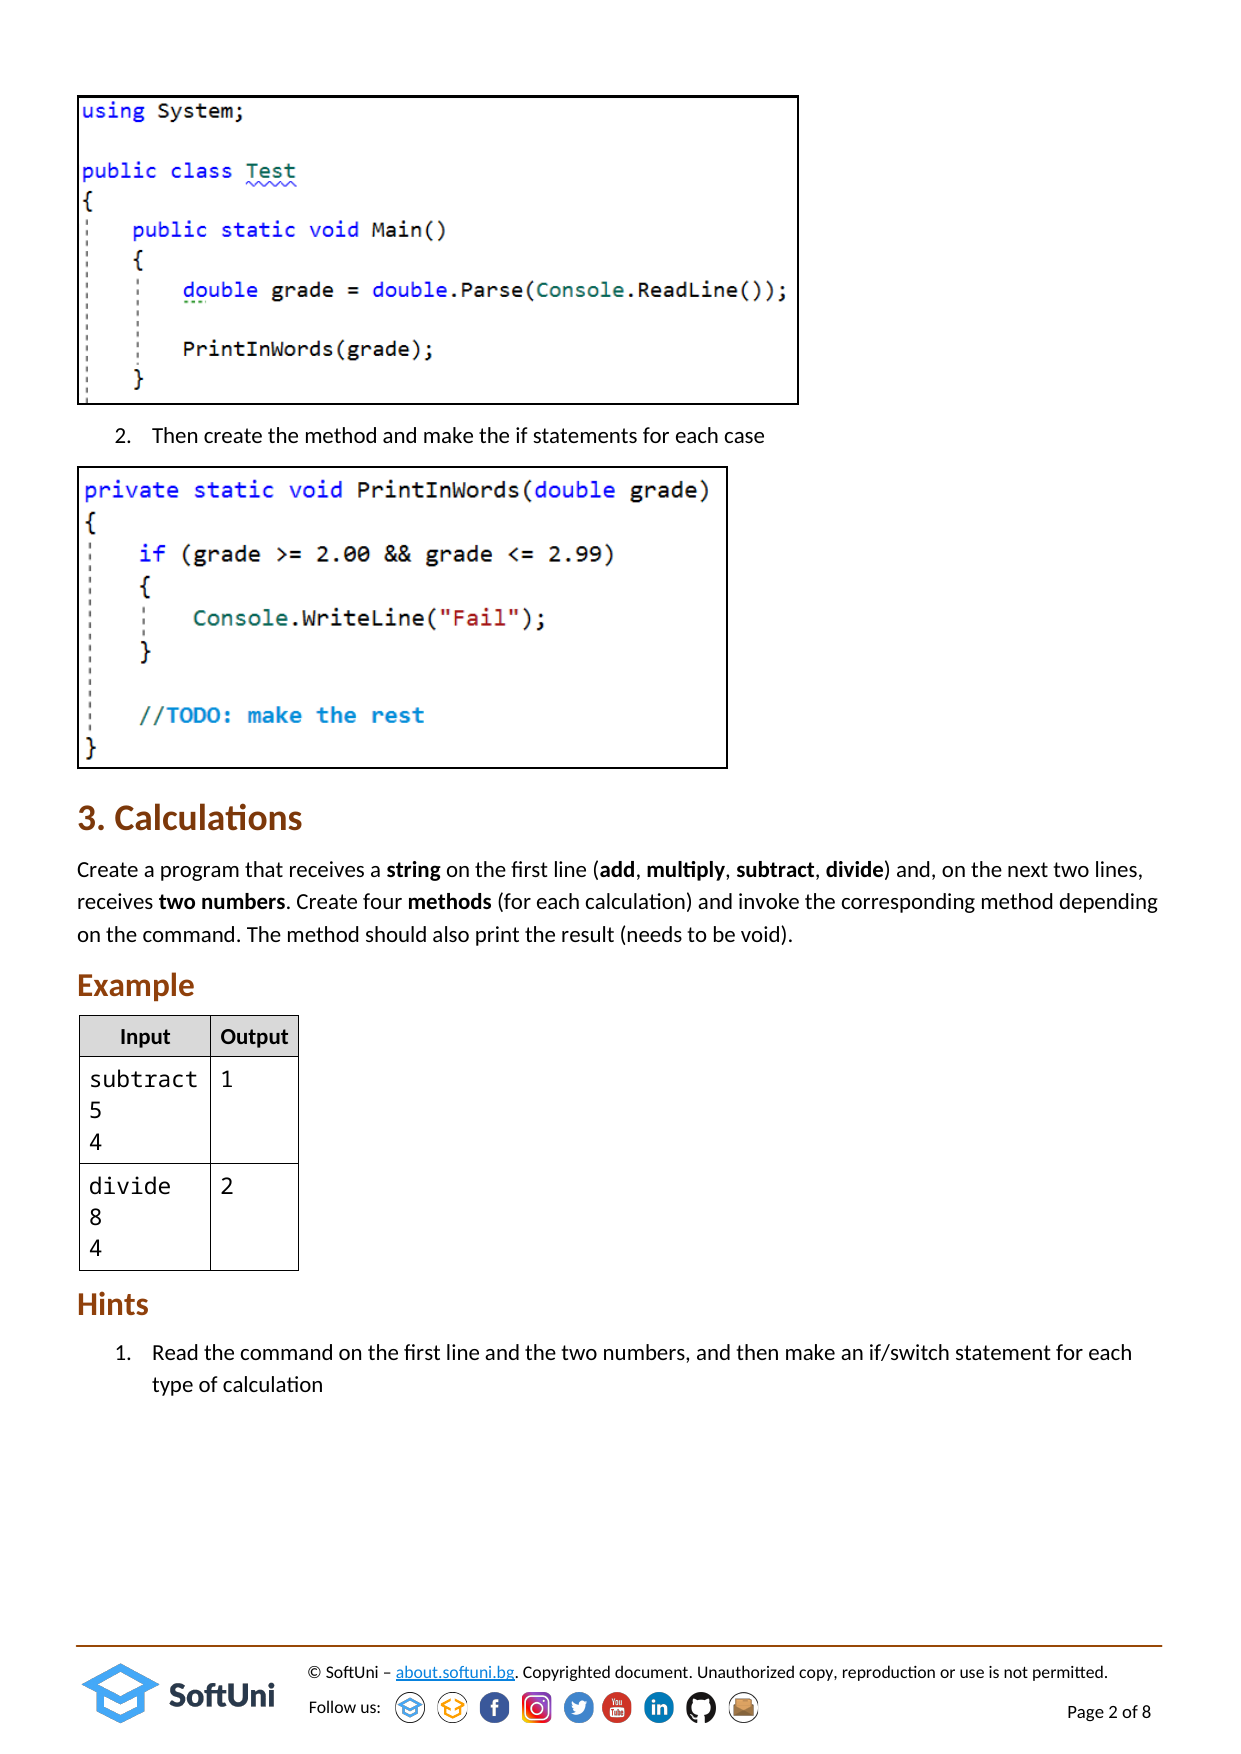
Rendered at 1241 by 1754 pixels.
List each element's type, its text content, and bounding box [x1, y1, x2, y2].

text Create a program that receives a string on the first line (add, multiply, subtract, divide) and, on the next two lines, receives two numbers. Create four methods (for each calculation) and invoke the corresponding method depending on the command. The method should also print the result (needs to be void). [77, 855, 1163, 948]
picture [665, 1714, 674, 1723]
table_cell 1 [211, 1057, 298, 1163]
picture [665, 1692, 674, 1701]
picture [728, 1692, 759, 1723]
picture [479, 1692, 510, 1723]
picture [79, 468, 726, 767]
list Read the command on the first line and the two numbers, and then make an if/switch statement for each type of calculation [114, 1338, 1163, 1398]
subtitle Calculations [77, 794, 1163, 840]
table_cell subtract 5 4 [80, 1057, 210, 1163]
picture [564, 1692, 594, 1723]
picture [395, 1692, 425, 1723]
picture [644, 1692, 653, 1701]
list Then create the method and make the if statements for each case [114, 421, 1163, 449]
subtitle Example [77, 964, 1163, 1005]
picture [686, 1692, 716, 1723]
picture [602, 1692, 632, 1723]
subtitle Hints [77, 1283, 1163, 1324]
picture [644, 1714, 653, 1723]
table_cell 2 [211, 1164, 298, 1269]
table_header Input [80, 1016, 210, 1056]
table_cell divide 8 4 [80, 1164, 210, 1269]
picture [522, 1692, 552, 1723]
table_header Output [211, 1016, 298, 1056]
picture [79, 98, 797, 403]
picture [75, 1658, 281, 1729]
picture [437, 1692, 468, 1723]
picture [658, 1705, 667, 1714]
